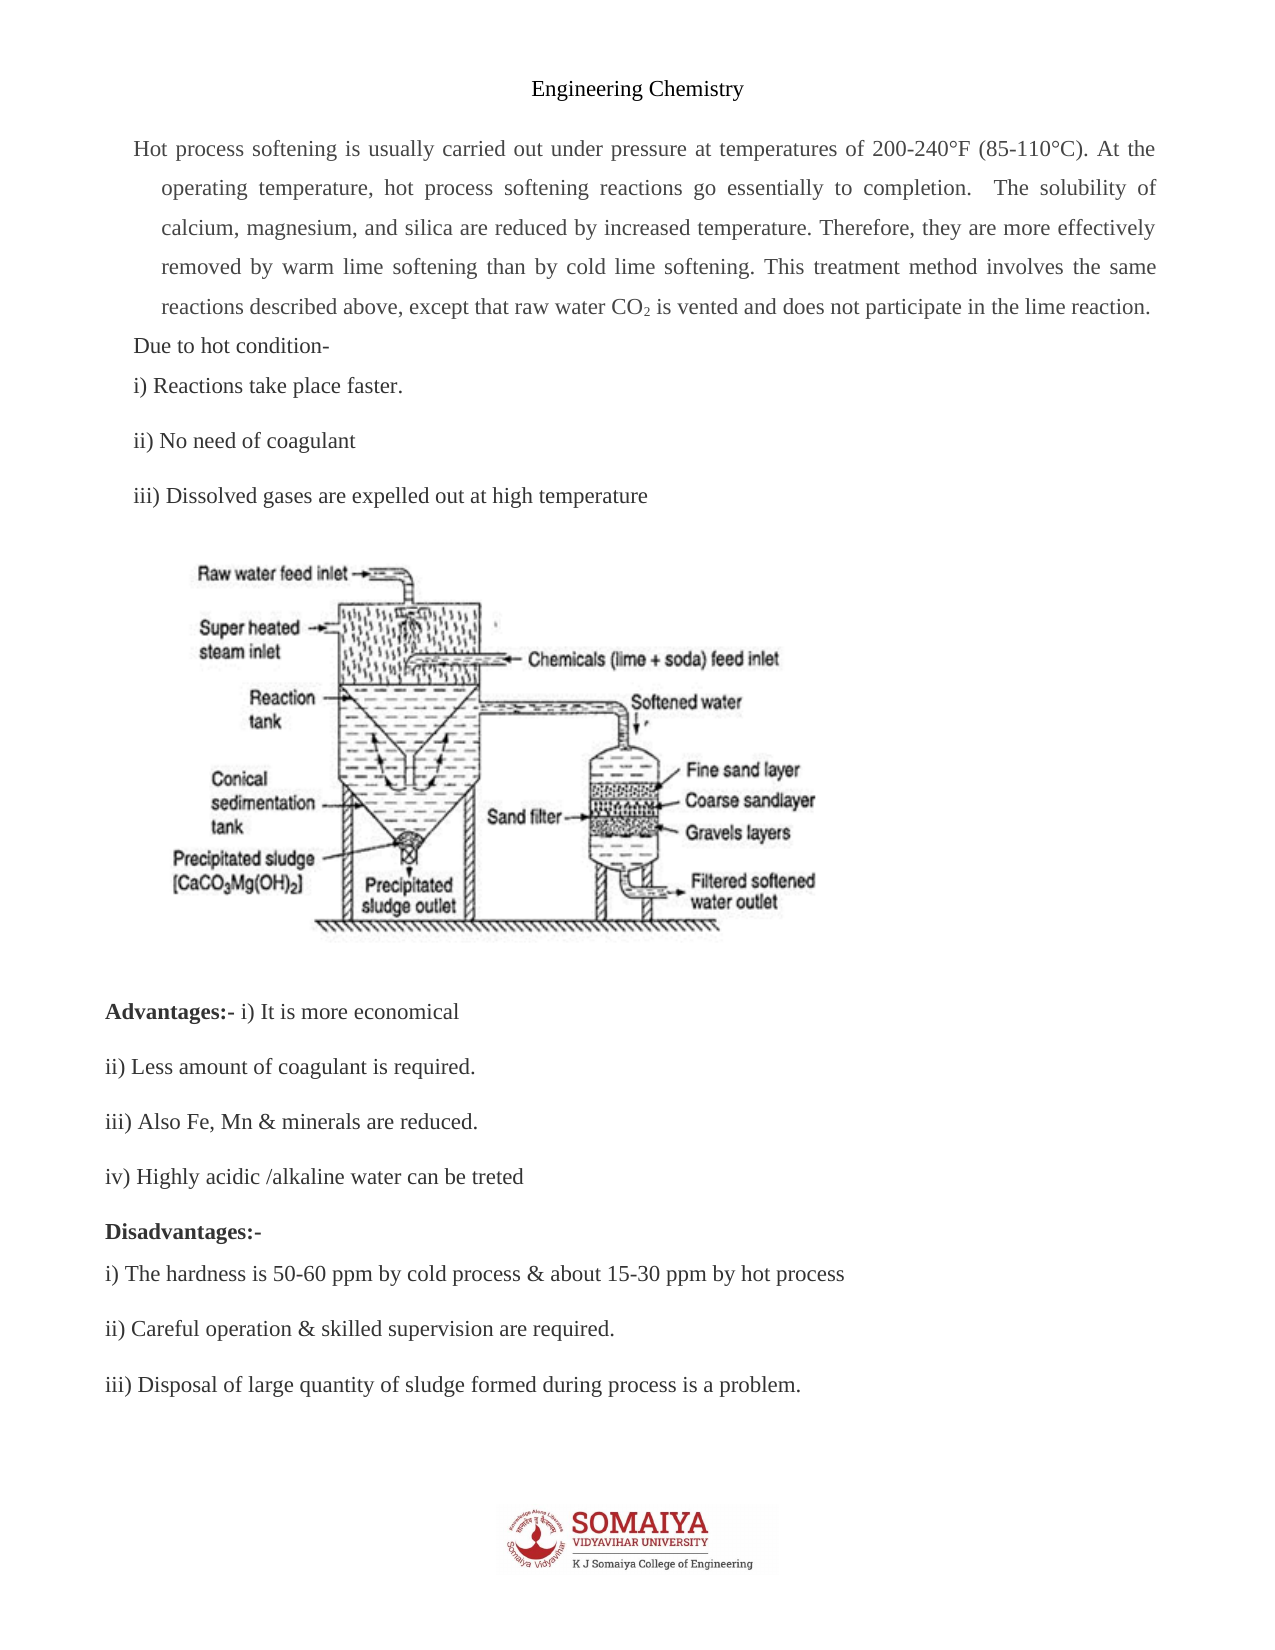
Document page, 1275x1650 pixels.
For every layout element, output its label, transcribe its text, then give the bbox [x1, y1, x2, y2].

picture [133, 537, 889, 946]
text iii) Disposal of large quantity of sludge formed during process is a problem. [105, 1371, 1170, 1397]
text ii) No need of coagulant [105, 427, 1170, 453]
text ii) Less amount of coagulant is required. [105, 1053, 1170, 1079]
text iii) Dissolved gases are expelled out at high temperature [105, 482, 1170, 508]
text i) Reactions take place faster. [105, 372, 1170, 398]
text i) The hardness is 50-60 ppm by cold process & about 15-30 ppm by hot process [105, 1260, 1170, 1287]
text Due to hot condition- [105, 332, 1170, 359]
picture [496, 1504, 779, 1575]
text Advantages:- i) It is more economical [105, 998, 1170, 1024]
text Disadvantages:- [105, 1218, 1170, 1245]
text Hot process softening is usually carried out under pressure at temperatures of 200-240°F (85-110°C). At the operating temperature, hot process softening reactions go essentially to completion. The solubility of calcium, magnesium, and silica are reduced by increased temperature. Therefore, they are more effectively removed by warm lime softening than by cold lime softening. This treatment method involves the same reactions described above, except that raw water CO2 is vented and does not participate in the lime reaction. [133, 161, 1158, 319]
text ii) Careful operation & skilled supervision are required. [105, 1316, 1170, 1342]
text iii) Also Fe, Mn & minerals are reduced. [105, 1108, 1170, 1134]
text iv) Highly acidic /alkaline water can be treted [105, 1163, 1170, 1190]
